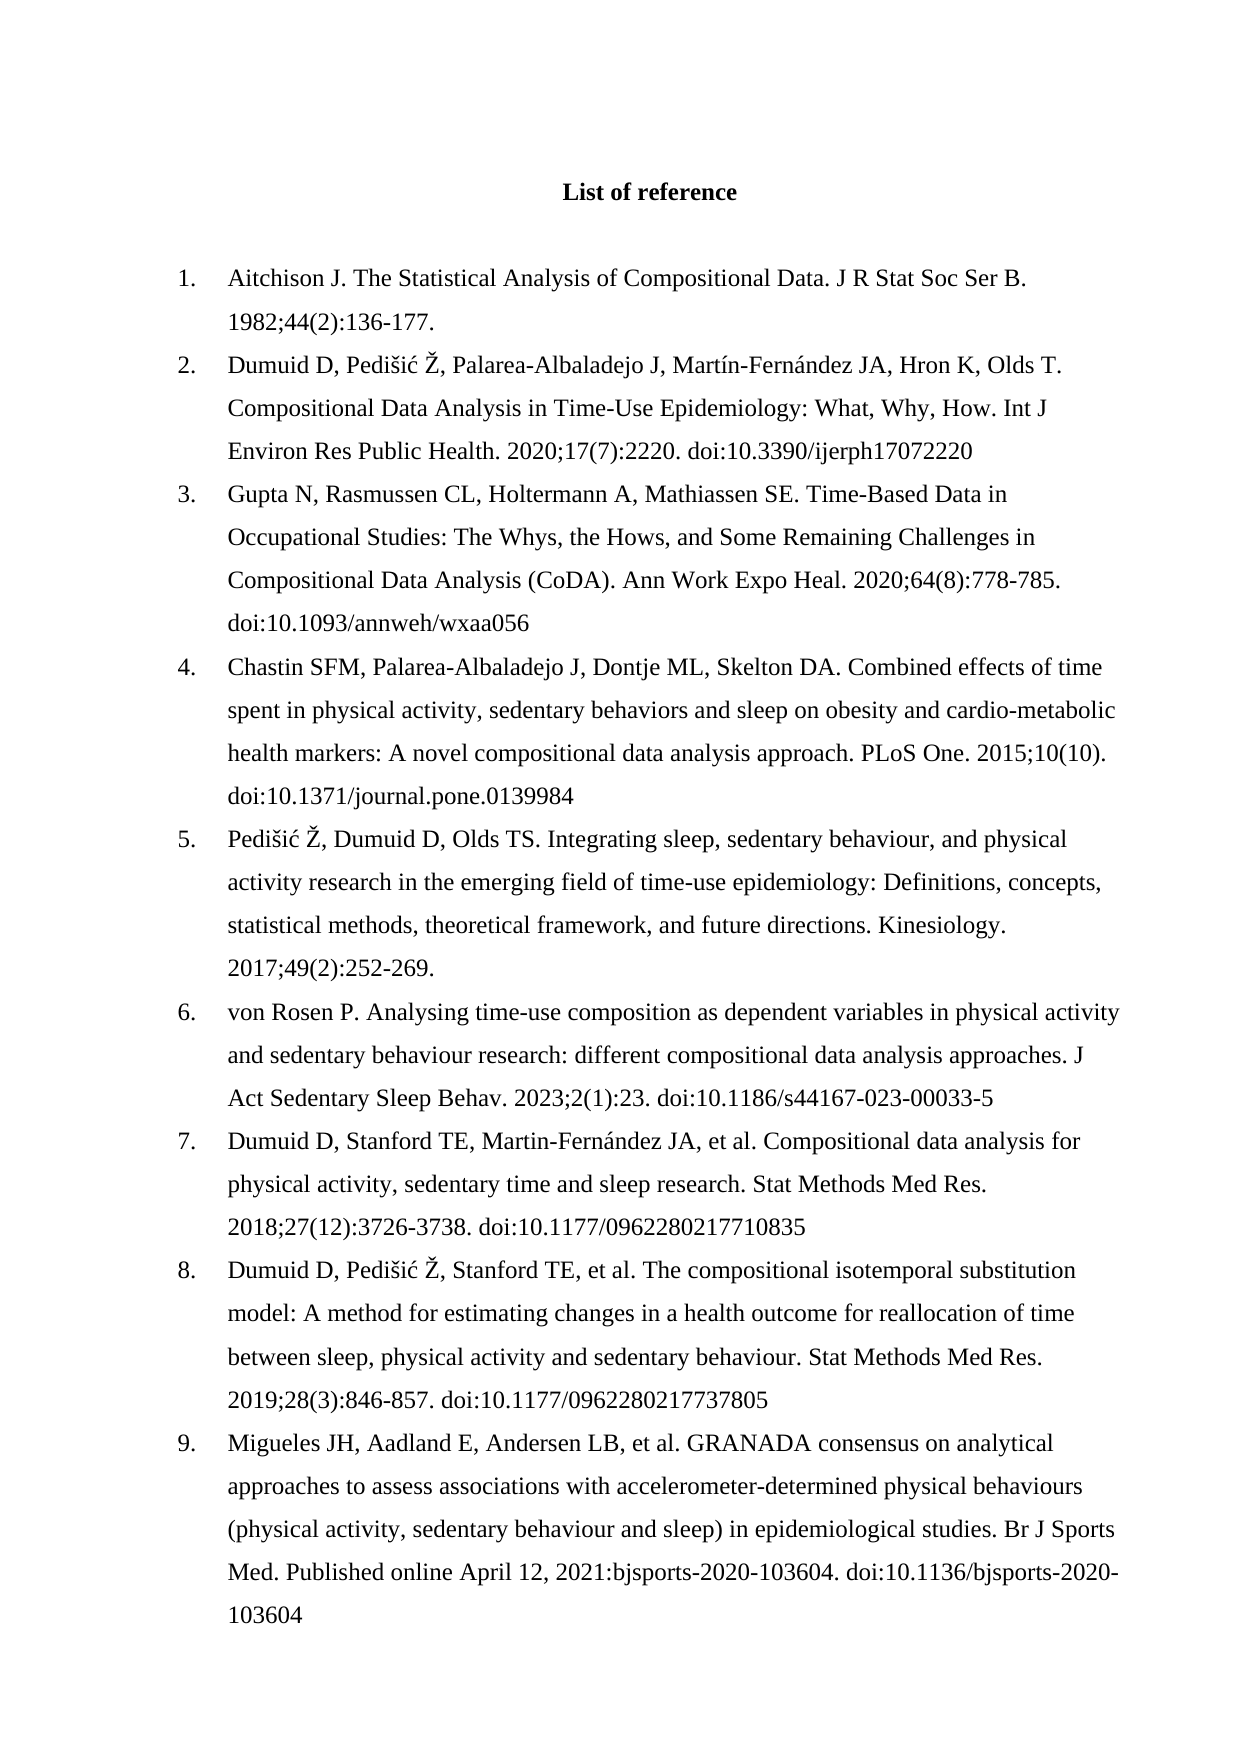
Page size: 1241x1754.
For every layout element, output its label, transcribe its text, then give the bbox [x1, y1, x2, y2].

text 9. Migueles JH, Aadland E, Andersen LB, et al. GRANADA consensus on analytical approaches to assess associations with accelerometer-determined physical behaviours (physical activity, sedentary behaviour and sleep) in epidemiological studies. Br J Sports Med. Published online April 12, 2021:bjsports-2020-103604. doi:10.1136/bjsports-2020-103604 [177, 1428, 1122, 1629]
text 4. Chastin SFM, Palarea-Albaladejo J, Dontje ML, Skelton DA. Combined effects of time spent in physical activity, sedentary behaviors and sleep on obesity and cardio-metabolic health markers: A novel compositional data analysis approach. PLoS One. 2015;10(10). doi:10.1371/journal.pone.0139984 [177, 652, 1122, 810]
text 7. Dumuid D, Stanford TE, Martin-Fernández JA, et al. Compositional data analysis for physical activity, sedentary time and sleep research. Stat Methods Med Res. 2018;27(12):3726-3738. doi:10.1177/0962280217710835 [177, 1126, 1122, 1241]
text 2. Dumuid D, Pedišić Ž, Palarea-Albaladejo J, Martín-Fernández JA, Hron K, Olds T. Compositional Data Analysis in Time-Use Epidemiology: What, Why, How. Int J Environ Res Public Health. 2020;17(7):2220. doi:10.3390/ijerph17072220 [177, 350, 1122, 465]
text List of reference [177, 177, 1122, 206]
text 5. Pedišić Ž, Dumuid D, Olds TS. Integrating sleep, sedentary behaviour, and physical activity research in the emerging field of time-use epidemiology: Definitions, concepts, statistical methods, theoretical framework, and future directions. Kinesiology. 2017;49(2):252-269. [177, 824, 1122, 982]
text 1. Aitchison J. The Statistical Analysis of Compositional Data. J R Stat Soc Ser B. 1982;44(2):136-177. [177, 263, 1122, 335]
text 6. von Rosen P. Analysing time-use composition as dependent variables in physical activity and sedentary behaviour research: different compositional data analysis approaches. J Act Sedentary Sleep Behav. 2023;2(1):23. doi:10.1186/s44167-023-00033-5 [177, 997, 1122, 1112]
text 3. Gupta N, Rasmussen CL, Holtermann A, Mathiassen SE. Time-Based Data in Occupational Studies: The Whys, the Hows, and Some Remaining Challenges in Compositional Data Analysis (CoDA). Ann Work Expo Heal. 2020;64(8):778-785. doi:10.1093/annweh/wxaa056 [177, 479, 1122, 637]
text 8. Dumuid D, Pedišić Ž, Stanford TE, et al. The compositional isotemporal substitution model: A method for estimating changes in a health outcome for reallocation of time between sleep, physical activity and sedentary behaviour. Stat Methods Med Res. 2019;28(3):846-857. doi:10.1177/0962280217737805 [177, 1255, 1122, 1413]
